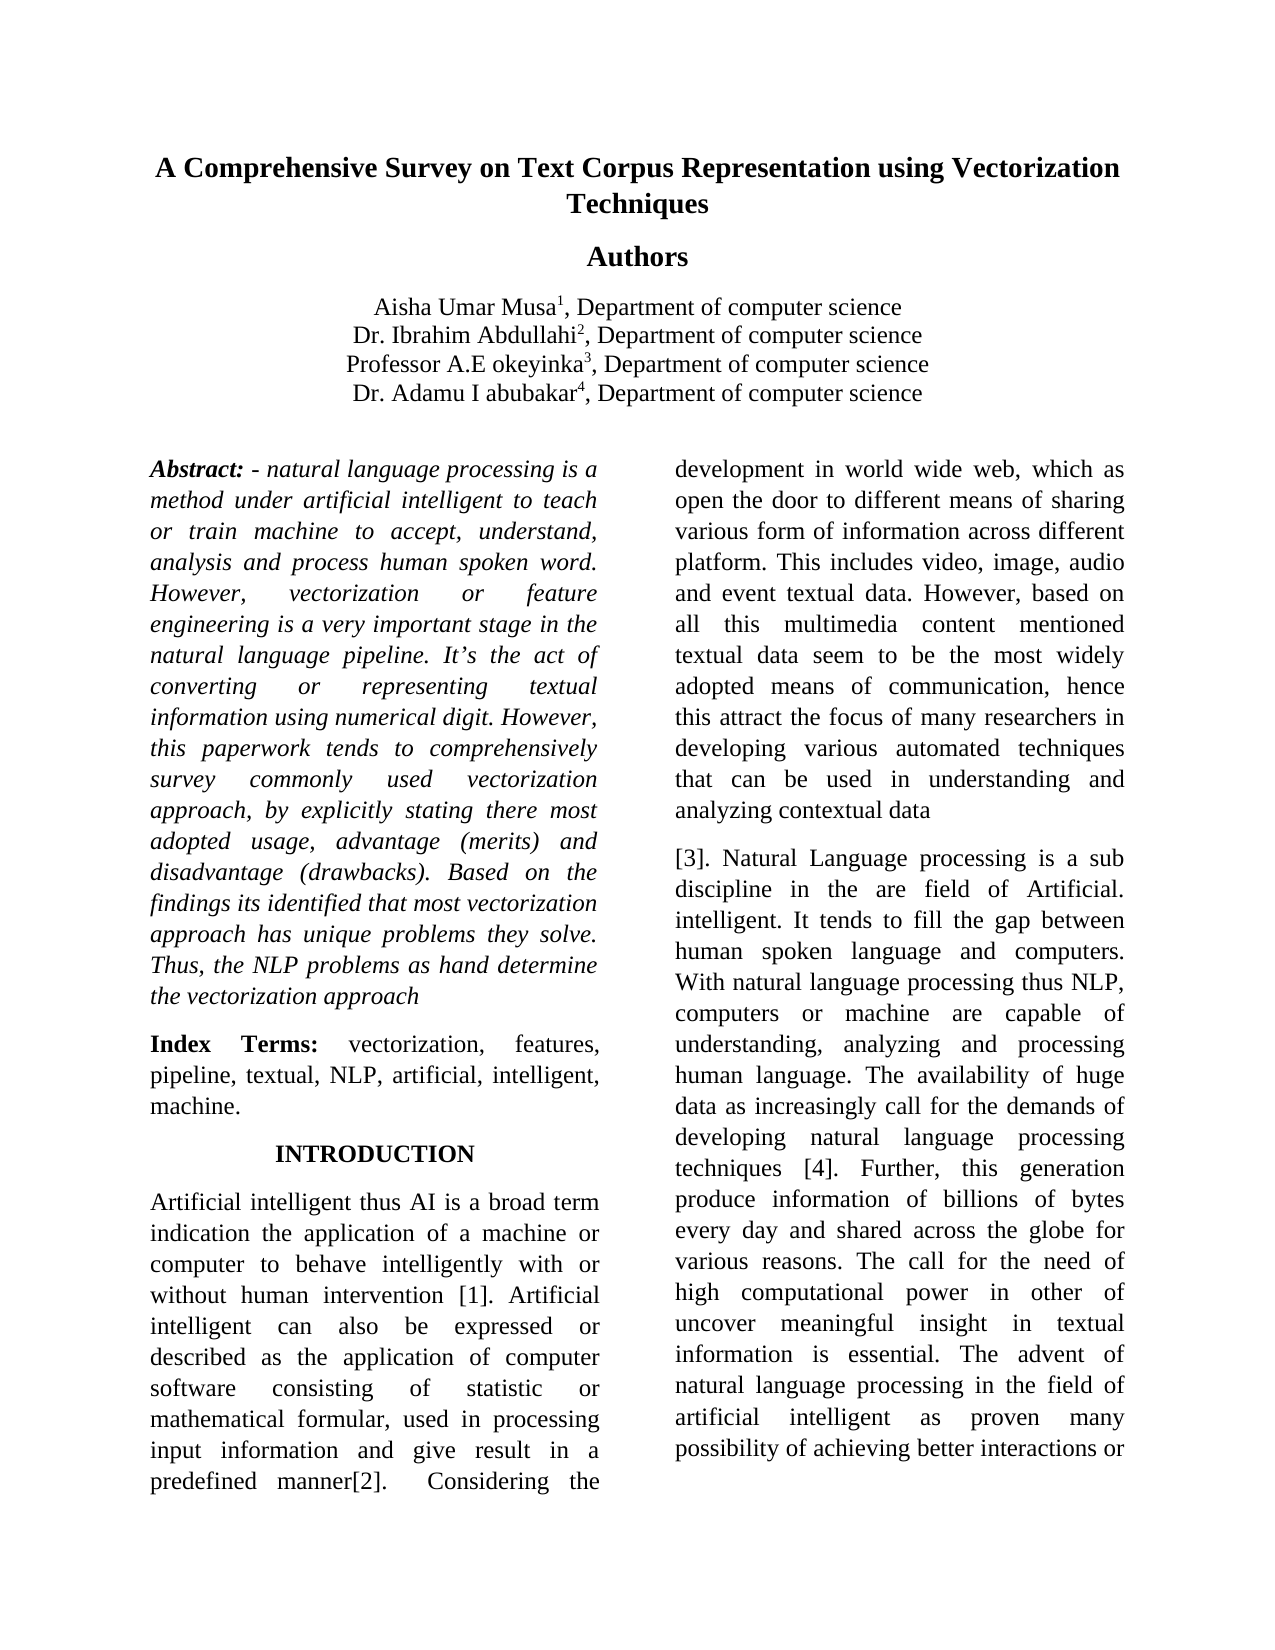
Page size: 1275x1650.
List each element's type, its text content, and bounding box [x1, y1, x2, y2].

text Artificial intelligent thus AI is a broad term indication the application of a machine or computer to behave intelligently with or without human intervention [1]. Artificial intelligent can also be expressed or described as the application of computer software consisting of statistic or mathematical formular, used in processing input information and give result in a predefined manner[2]. Considering the development in world wide web, which as open the door to different means of sharing various form of information across different platform. This includes video, image, audio and event textual data. However, based on all this multimedia content mentioned textual data seem to be the most widely adopted means of communication, hence this attract the focus of many researchers in developing various automated techniques that can be used in understanding and analyzing contextual data [675, 454, 1125, 824]
text INTRODUCTION [150, 1139, 600, 1168]
text Aisha Umar Musa1, Department of computer science [150, 292, 1125, 321]
text A Comprehensive Survey on Text Corpus Representation using Vectorization Techniques [150, 150, 1125, 220]
text Dr. Ibrahim Abdullahi2, Department of computer science [150, 321, 1125, 349]
text Professor A.E okeyinka3, Department of computer science [150, 349, 1125, 378]
text Dr. Adamu I abubakar4, Department of computer science [150, 378, 1125, 407]
text Artificial intelligent thus AI is a broad term indication the application of a machine or computer to behave intelligently with or without human intervention [1]. Artificial intelligent can also be expressed or described as the application of computer software consisting of statistic or mathematical formular, used in processing input information and give result in a predefined manner[2]. Considering the development in world wide web, which as open the door to different means of sharing various form of information across different platform. This includes video, image, audio and event textual data. However, based on all this multimedia content mentioned textual data seem to be the most widely adopted means of communication, hence this attract the focus of many researchers in developing various automated techniques that can be used in understanding and analyzing contextual data [150, 1187, 600, 1495]
text Index Terms: vectorization, features, pipeline, textual, NLP, artificial, intelligent, machine. [150, 1029, 600, 1120]
text Abstract: - natural language processing is a method under artificial intelligent to teach or train machine to accept, understand, analysis and process human spoken word. However, vectorization or feature engineering is a very important stage in the natural language pipeline. It’s the act of converting or representing textual information using numerical digit. However, this paperwork tends to comprehensively survey commonly used vectorization approach, by explicitly stating there most adopted usage, advantage (merits) and disadvantage (drawbacks). Based on the findings its identified that most vectorization approach has unique problems they solve. Thus, the NLP problems as hand determine the vectorization approach [150, 454, 600, 1010]
text Authors [150, 239, 1125, 272]
